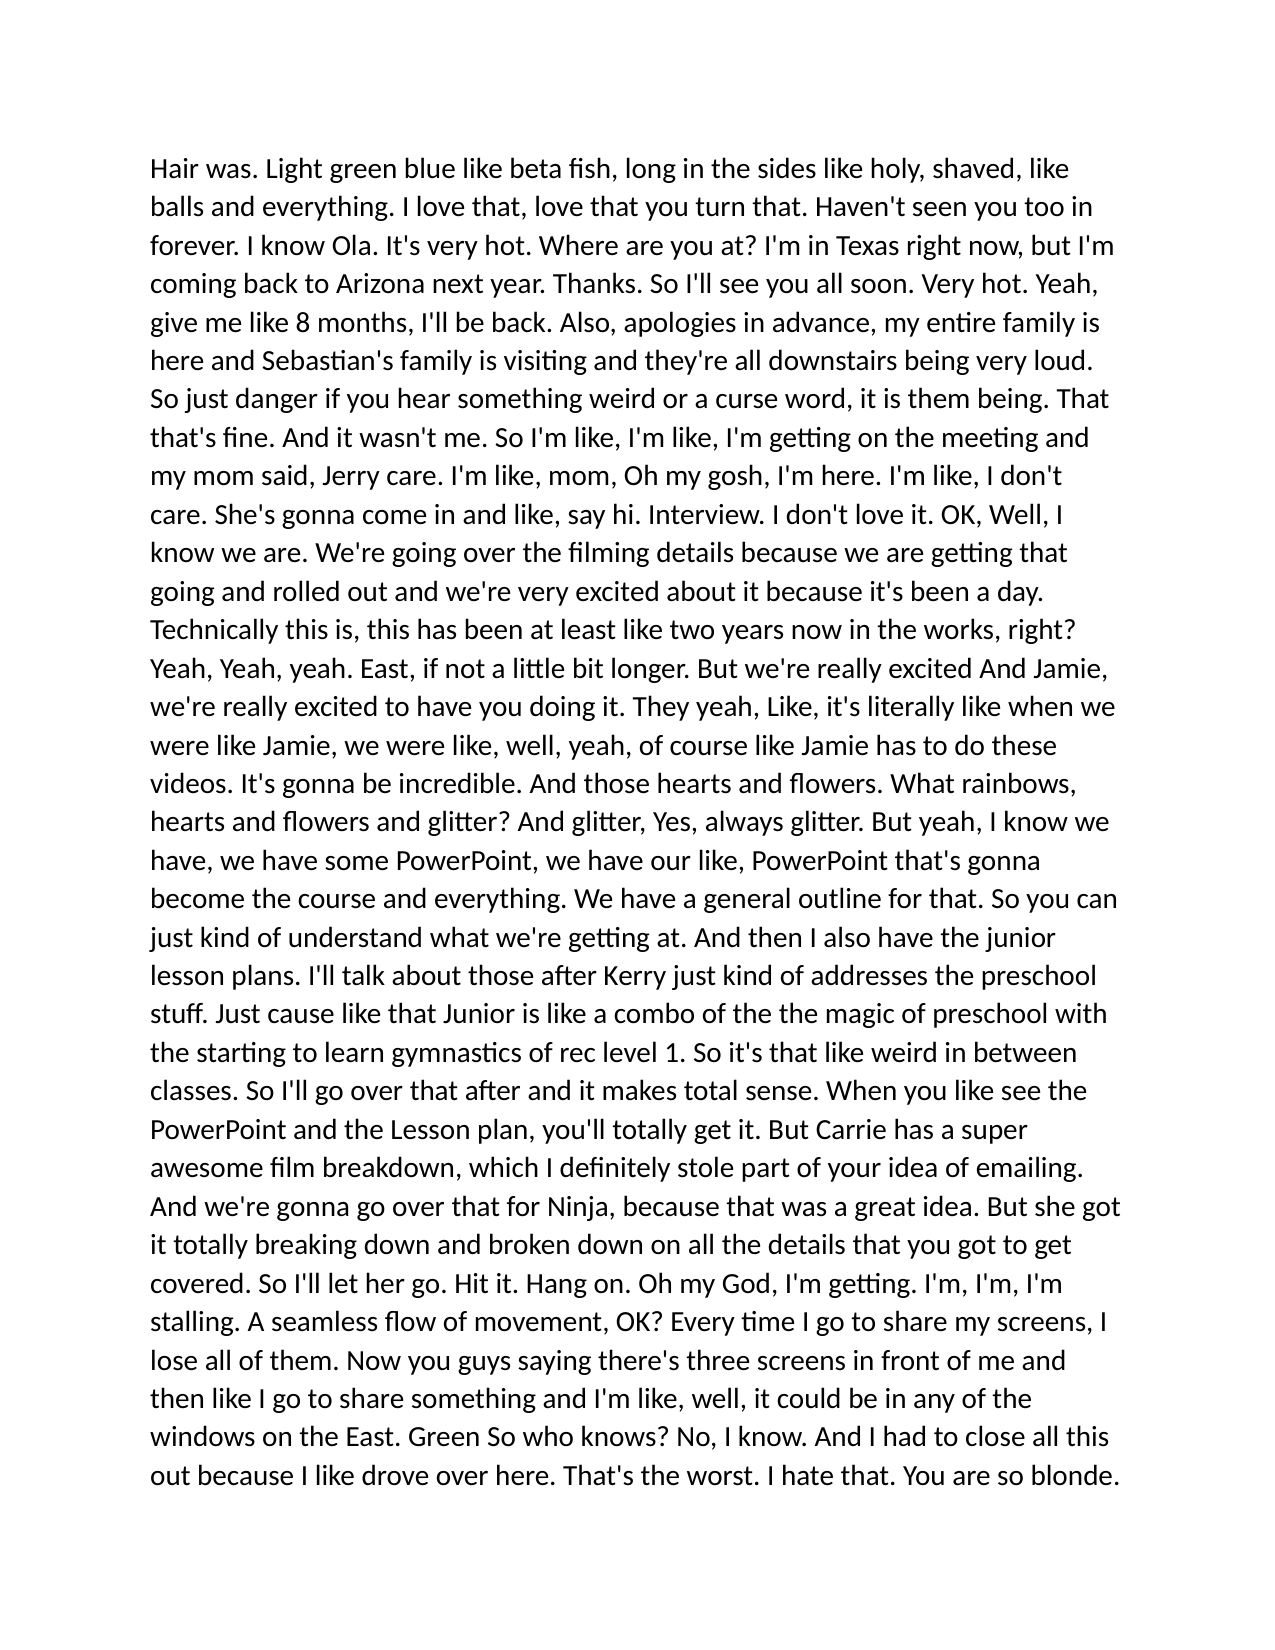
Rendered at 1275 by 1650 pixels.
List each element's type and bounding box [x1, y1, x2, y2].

text [150, 150, 1125, 1492]
